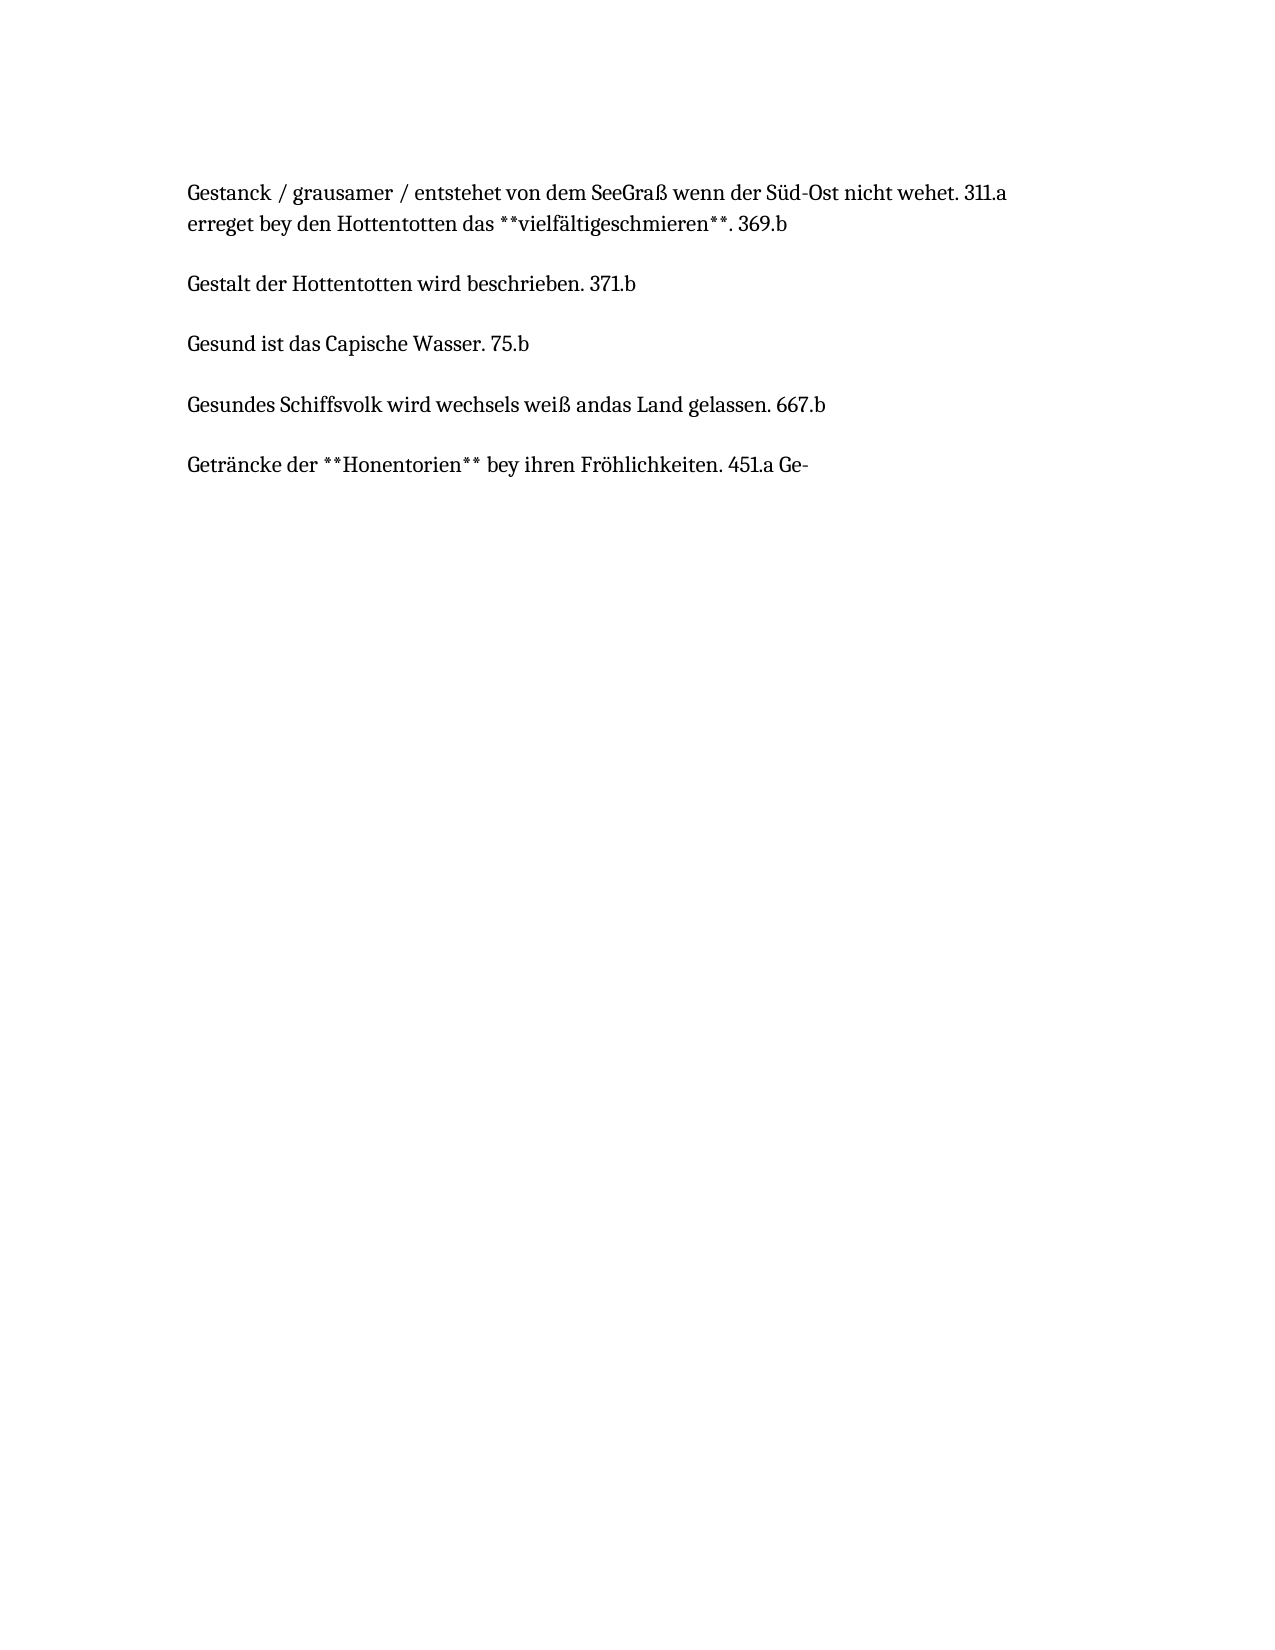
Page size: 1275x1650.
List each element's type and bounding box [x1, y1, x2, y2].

text [187, 150, 1087, 478]
